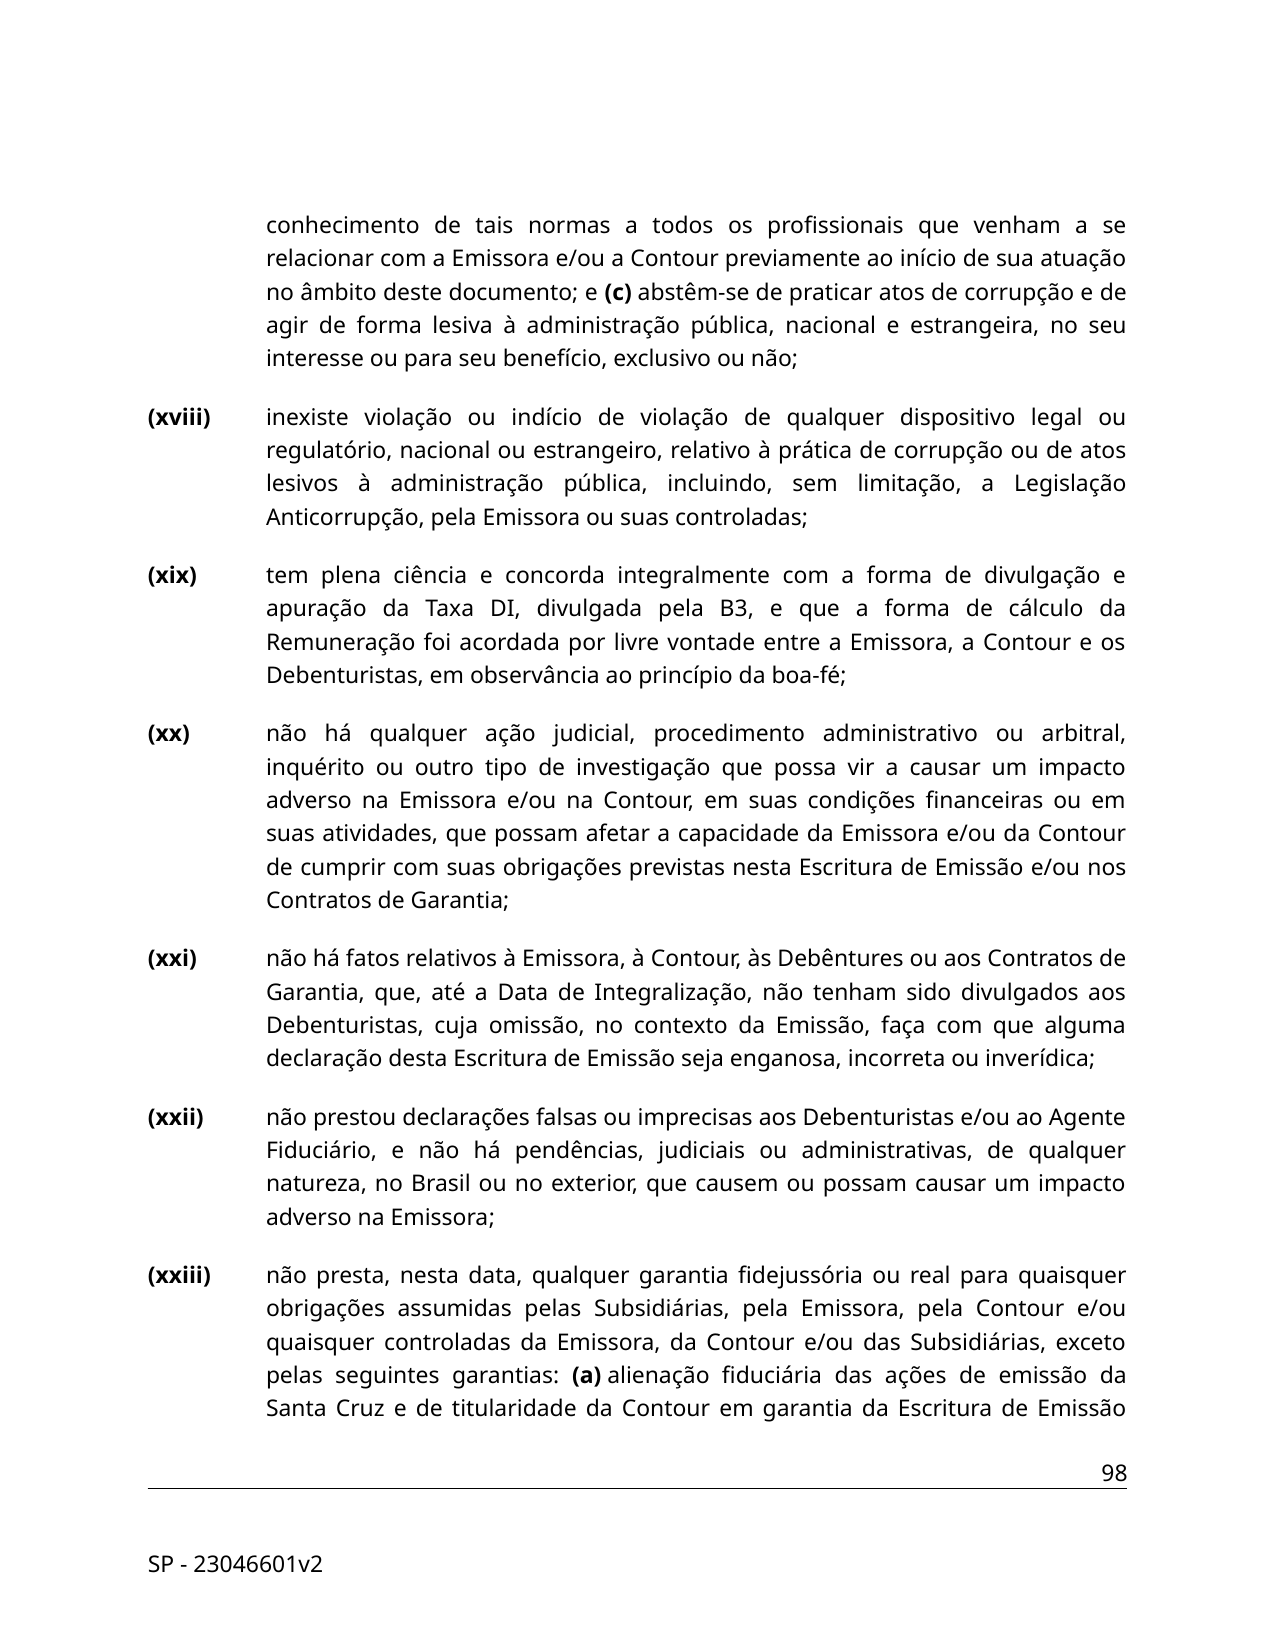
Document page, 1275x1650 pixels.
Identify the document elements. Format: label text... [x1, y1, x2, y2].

list inexiste violação ou indício de violação de qualquer dispositivo legal ou regulatório, nacional ou estrangeiro, relativo à prática de corrupção ou de atos lesivos à administração pública, incluindo, sem limitação, a Legislação Anticorrupção, pela Emissora ou suas controladas; [148, 398, 1127, 532]
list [148, 207, 1127, 373]
list não prestou declarações falsas ou imprecisas aos Debenturistas e/ou ao Agente Fiduciário, e não há pendências, judiciais ou administrativas, de qualquer natureza, no Brasil ou no exterior, que causem ou possam causar um impacto adverso na Emissora; [148, 1098, 1127, 1232]
list não há qualquer ação judicial, procedimento administrativo ou arbitral, inquérito ou outro tipo de investigação que possa vir a causar um impacto adverso na Emissora e/ou na Contour, em suas condições financeiras ou em suas atividades, que possam afetar a capacidade da Emissora e/ou da Contour de cumprir com suas obrigações previstas nesta Escritura de Emissão e/ou nos Contratos de Garantia; [148, 715, 1127, 915]
list tem plena ciência e concorda integralmente com a forma de divulgação e apuração da Taxa DI, divulgada pela B3, e que a forma de cálculo da Remuneração foi acordada por livre vontade entre a Emissora, a Contour e os Debenturistas, em observância ao princípio da boa-fé; [148, 557, 1127, 690]
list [148, 1257, 1127, 1423]
list não há fatos relativos à Emissora, à Contour, às Debêntures ou aos Contratos de Garantia, que, até a Data de Integralização, não tenham sido divulgados aos Debenturistas, cuja omissão, no contexto da Emissão, faça com que alguma declaração desta Escritura de Emissão seja enganosa, incorreta ou inverídica; [148, 940, 1127, 1073]
